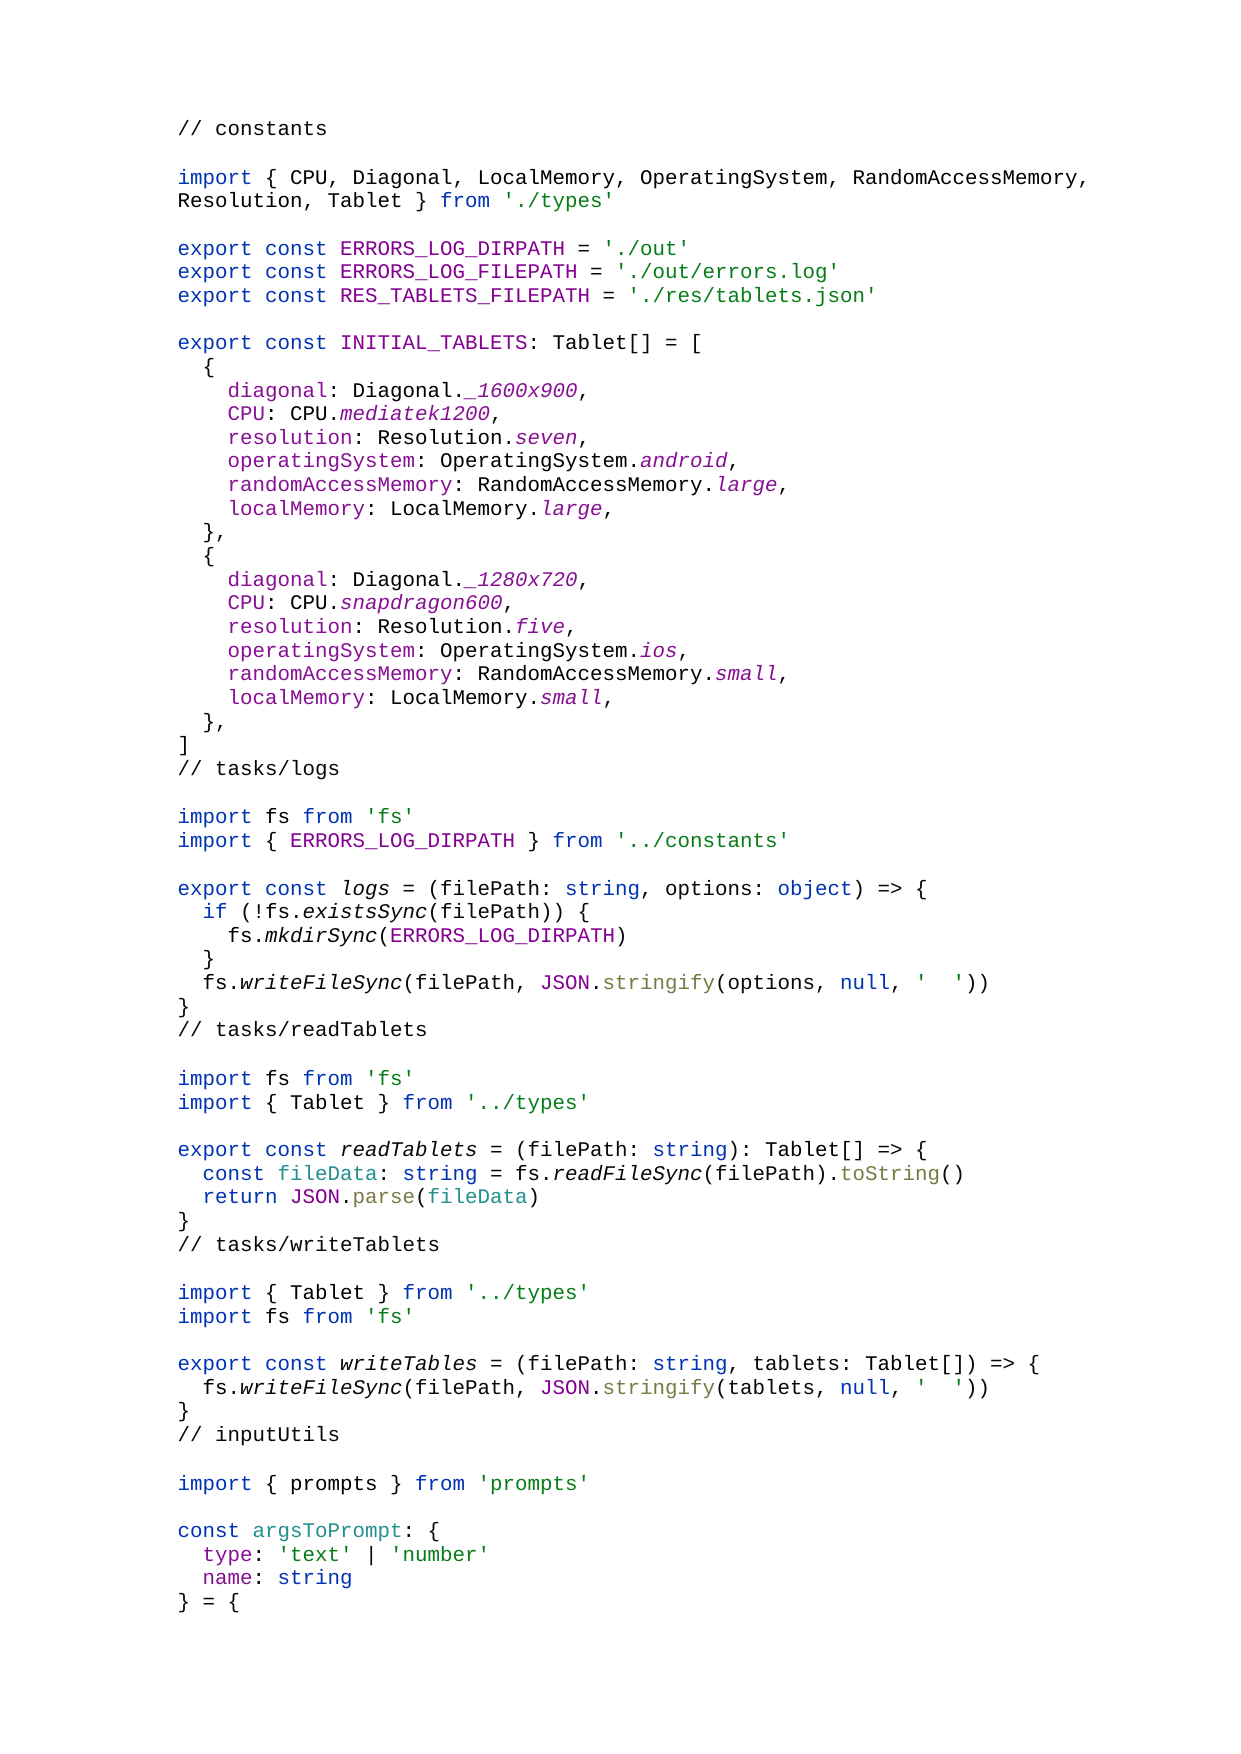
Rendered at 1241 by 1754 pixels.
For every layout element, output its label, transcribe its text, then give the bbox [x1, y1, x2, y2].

text // tasks/writeTablets [177, 1233, 1152, 1257]
text // constants [177, 118, 1152, 142]
text // inputUtils [177, 1424, 1152, 1448]
text // tasks/readTablets [177, 1019, 1152, 1043]
text import fs from 'fs' import { Tablet } from '../types' export const readTablets = (filePath: string): Tablet[] => { const fileData: string = fs.readFileSync(filePath).toString() return JSON.parse(fileData) } [177, 1068, 1152, 1233]
text import { Tablet } from '../types' import fs from 'fs' export const writeTables = (filePath: string, tablets: Tablet[]) => { fs.writeFileSync(filePath, JSON.stringify(tablets, null, ' ')) } [177, 1282, 1152, 1424]
text import fs from 'fs' import { ERRORS_LOG_DIRPATH } from '../constants' export const logs = (filePath: string, options: object) => { if (!fs.existsSync(filePath)) { fs.mkdirSync(ERRORS_LOG_DIRPATH) } fs.writeFileSync(filePath, JSON.stringify(options, null, ' ')) } [177, 807, 1152, 1019]
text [177, 1473, 1152, 1614]
text import { CPU, Diagonal, LocalMemory, OperatingSystem, RandomAccessMemory, Resolution, Tablet } from './types' export const ERRORS_LOG_DIRPATH = './out' export const ERRORS_LOG_FILEPATH = './out/errors.log' export const RES_TABLETS_FILEPATH = './res/tablets.json' export const INITIAL_TABLETS: Tablet[] = [ { diagonal: Diagonal._1600x900, CPU: CPU.mediatek1200, resolution: Resolution.seven, operatingSystem: OperatingSystem.android, randomAccessMemory: RandomAccessMemory.large, localMemory: LocalMemory.large, }, { diagonal: Diagonal._1280x720, CPU: CPU.snapdragon600, resolution: Resolution.five, operatingSystem: OperatingSystem.ios, randomAccessMemory: RandomAccessMemory.small, localMemory: LocalMemory.small, }, ] [177, 167, 1152, 758]
text // tasks/logs [177, 758, 1152, 782]
